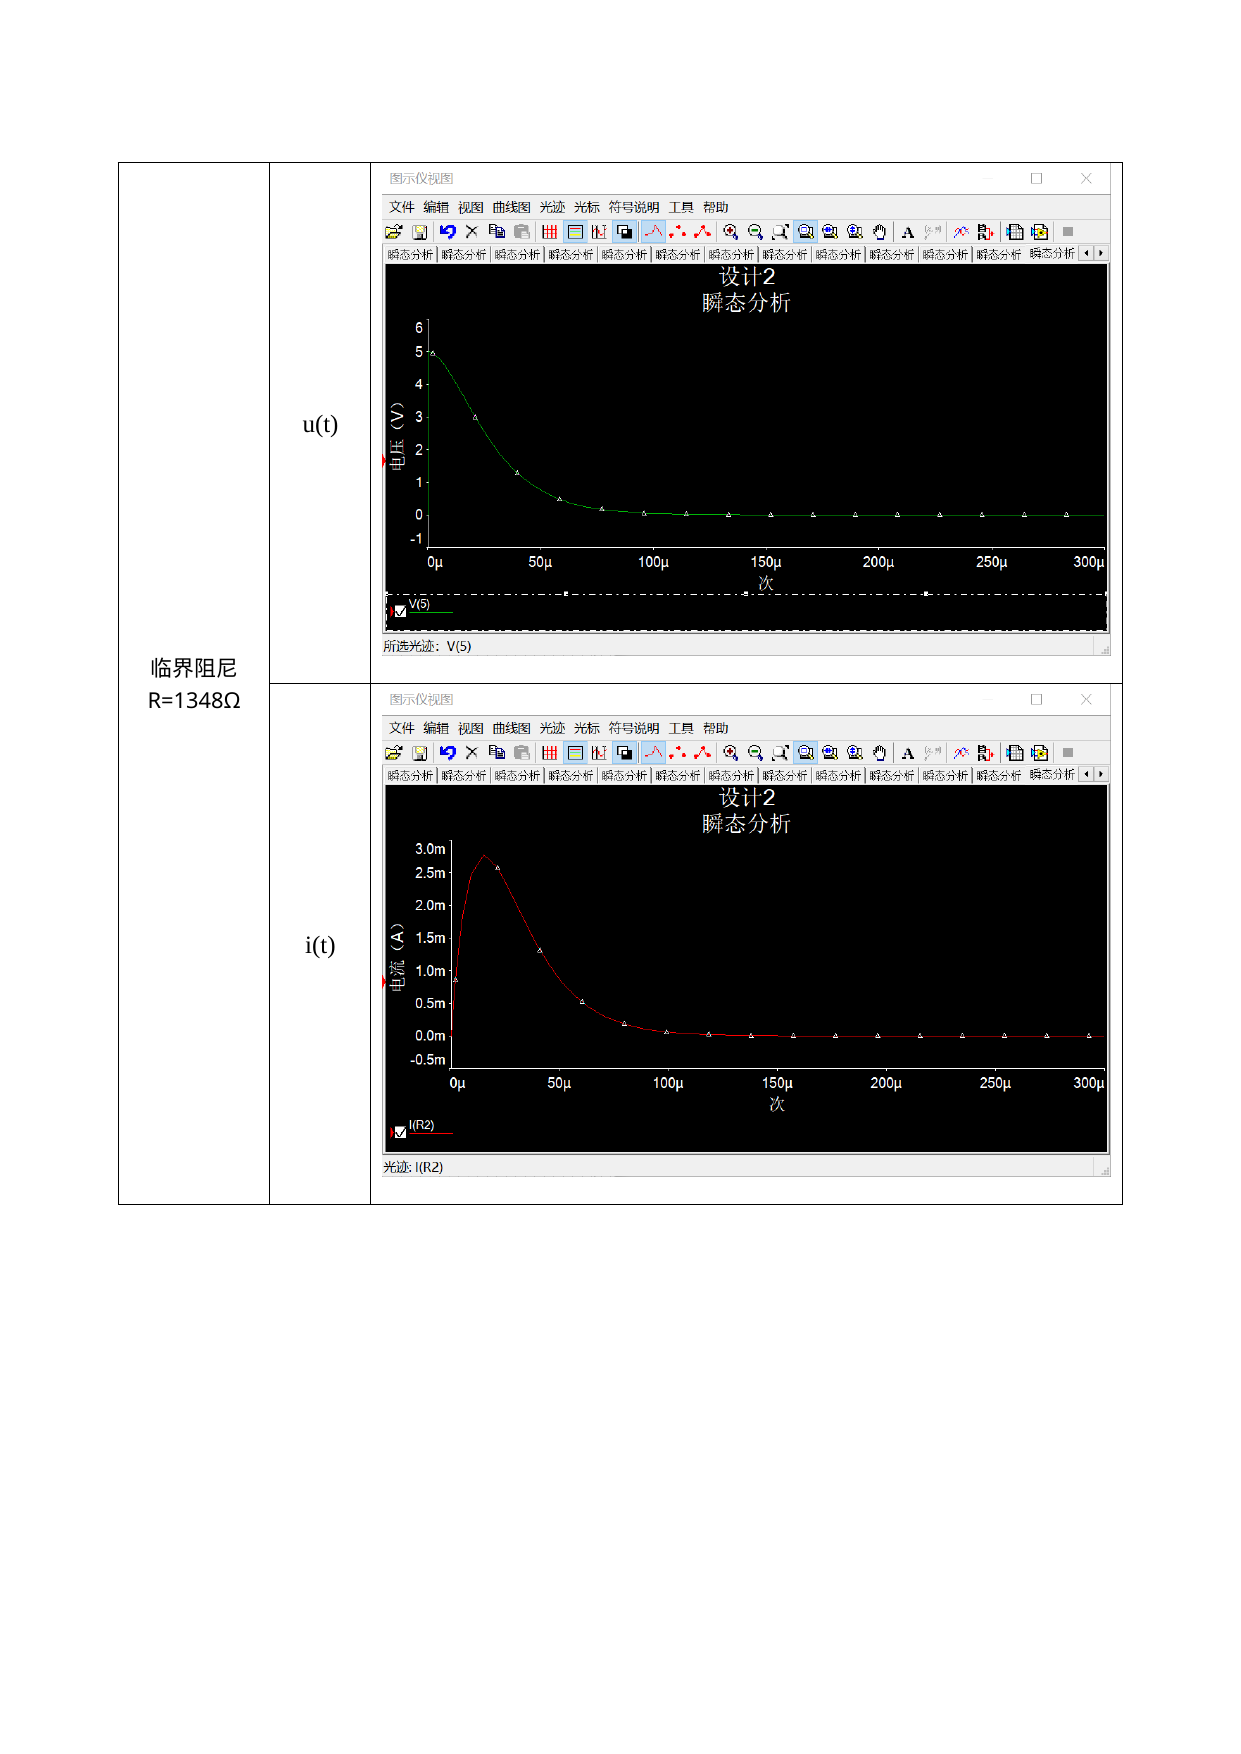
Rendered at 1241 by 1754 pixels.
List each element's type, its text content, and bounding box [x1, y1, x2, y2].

table_cell [371, 163, 1122, 683]
table_cell 临界阻尼R=1348Ω [119, 163, 269, 1204]
picture [382, 163, 1111, 656]
table_cell u(t) [270, 163, 370, 683]
table_cell [371, 684, 1122, 1204]
table_cell i(t) [270, 684, 370, 1204]
picture [382, 684, 1111, 1177]
